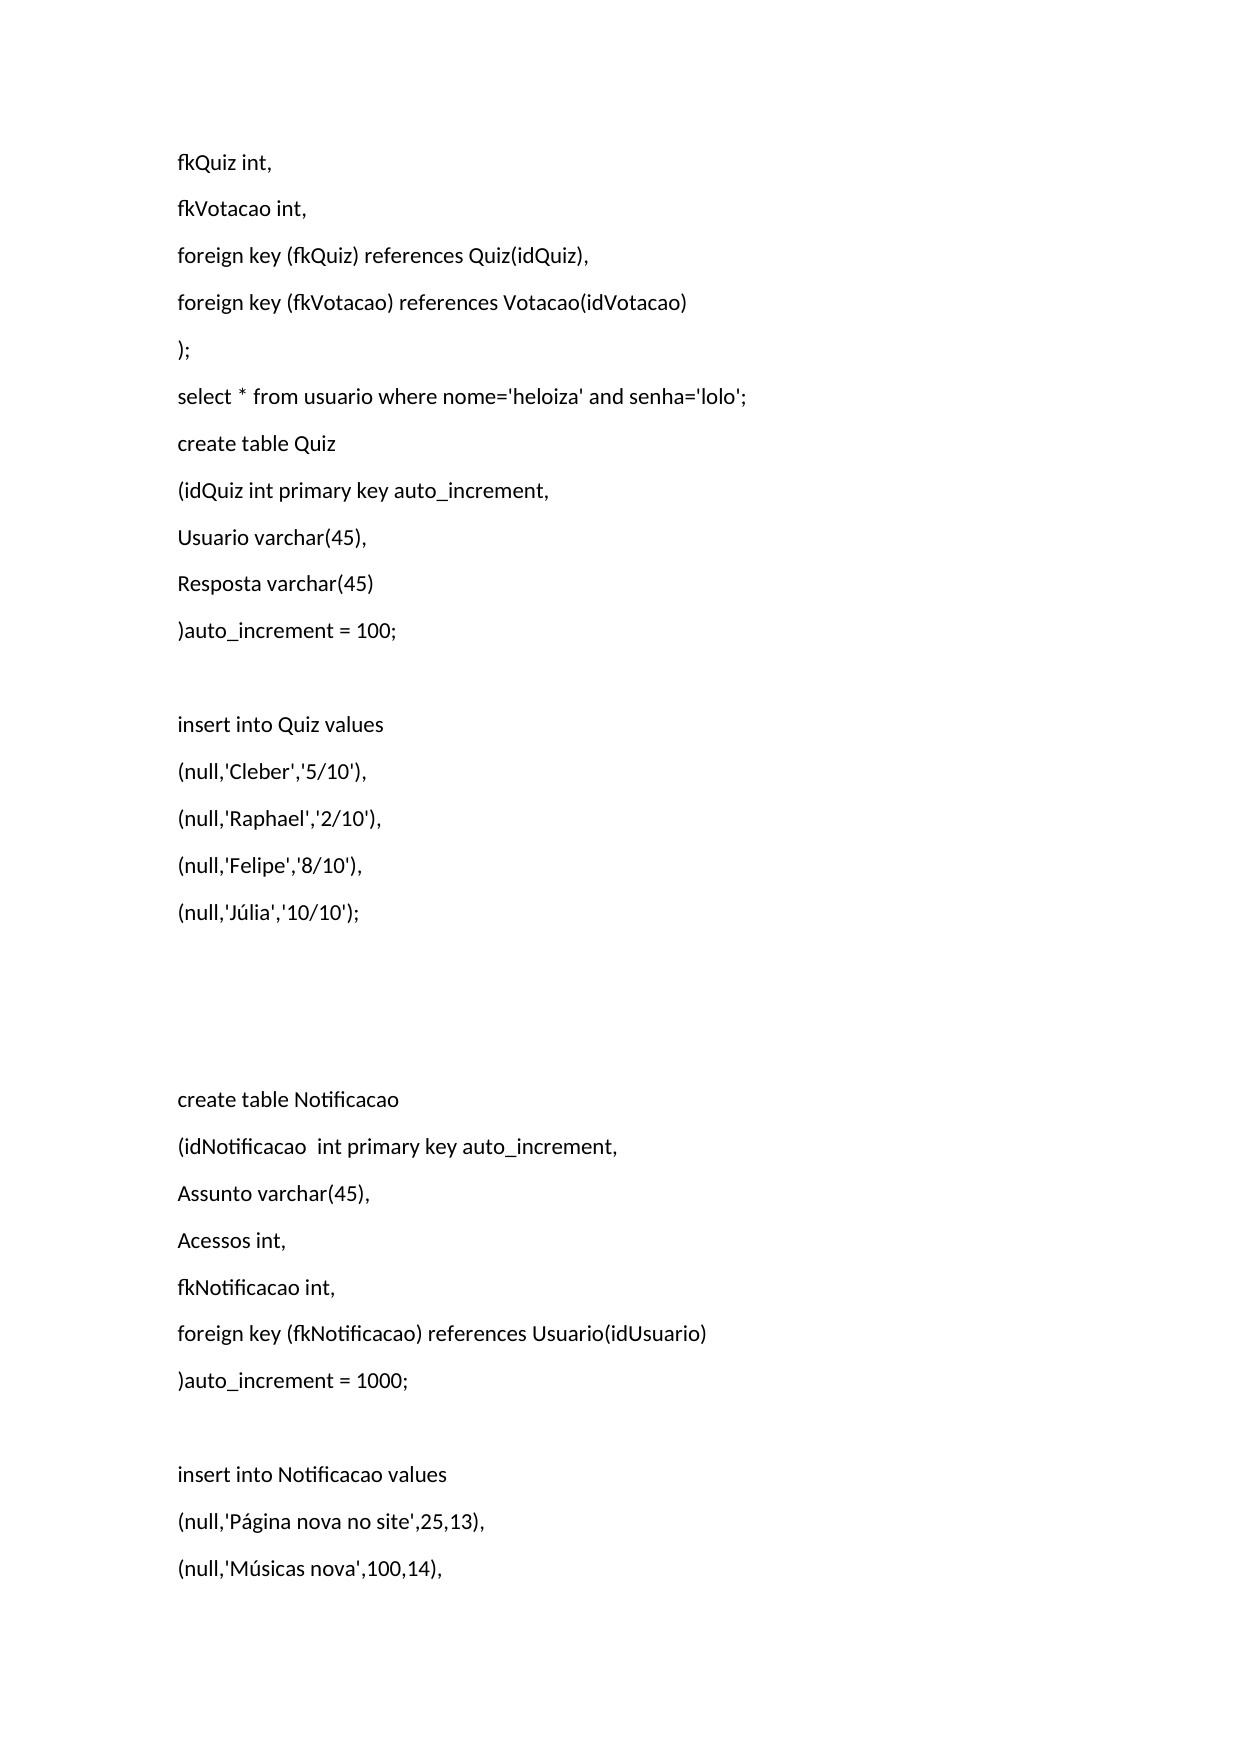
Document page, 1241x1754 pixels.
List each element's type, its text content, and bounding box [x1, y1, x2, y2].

text foreign key (fkVotacao) references Votacao(idVotacao) [177, 288, 1063, 316]
text Resposta varchar(45) [177, 569, 1063, 597]
text ); [177, 335, 1063, 363]
text select * from usuario where nome='heloiza' and senha='lolo'; [177, 382, 1063, 410]
text (null,'Cleber','5/10'), [177, 757, 1063, 785]
text foreign key (fkQuiz) references Quiz(idQuiz), [177, 241, 1063, 269]
text )auto_increment = 1000; [177, 1366, 1063, 1394]
text Acessos int, [177, 1226, 1063, 1254]
text )auto_increment = 100; [177, 616, 1063, 644]
text (null,'Raphael','2/10'), [177, 804, 1063, 832]
text (idQuiz int primary key auto_increment, [177, 476, 1063, 504]
text (null,'Felipe','8/10'), [177, 851, 1063, 879]
text create table Notificacao [177, 1085, 1063, 1113]
text (null,'Página nova no site',25,13), [177, 1507, 1063, 1535]
text insert into Quiz values [177, 710, 1063, 738]
text (idNotificacao int primary key auto_increment, [177, 1132, 1063, 1160]
text fkQuiz int, [177, 148, 1063, 176]
text (null,'Júlia','10/10'); [177, 898, 1063, 926]
text (null,'Músicas nova',100,14), [177, 1554, 1063, 1582]
text fkNotificacao int, [177, 1273, 1063, 1301]
text fkVotacao int, [177, 194, 1063, 222]
text insert into Notificacao values [177, 1460, 1063, 1488]
text create table Quiz [177, 429, 1063, 457]
text Assunto varchar(45), [177, 1179, 1063, 1207]
text Usuario varchar(45), [177, 523, 1063, 551]
text foreign key (fkNotificacao) references Usuario(idUsuario) [177, 1319, 1063, 1347]
